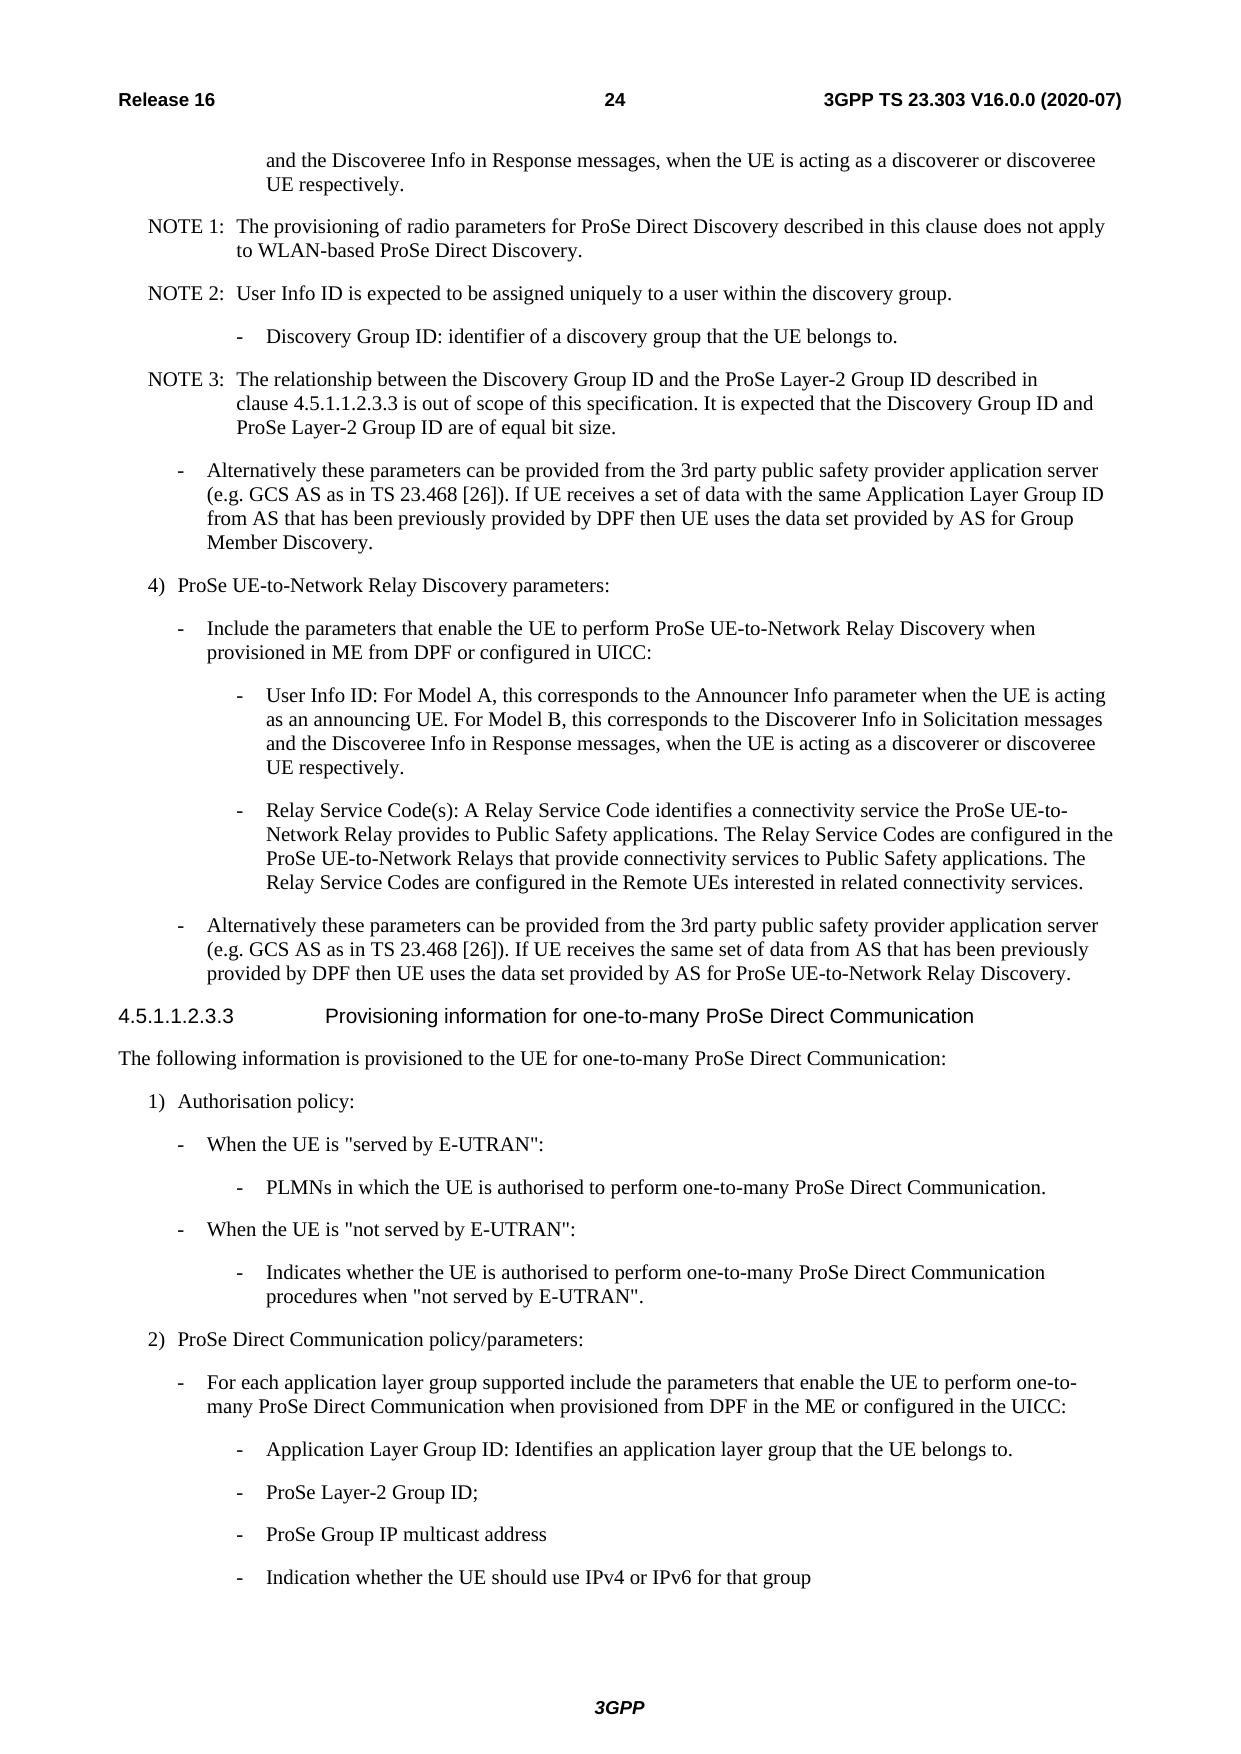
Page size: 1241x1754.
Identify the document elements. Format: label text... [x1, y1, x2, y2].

text - Indication whether the UE should use IPv4 or IPv6 for that group [236, 1565, 1122, 1589]
text - PLMNs in which the UE is authorised to perform one-to-many ProSe Direct Communication. [236, 1174, 1122, 1199]
text - Application Layer Group ID: Identifies an application layer group that the UE belongs to. [236, 1437, 1122, 1461]
text - ProSe Layer-2 Group ID; [236, 1479, 1122, 1504]
text - When the UE is "served by E-UTRAN": [177, 1132, 1122, 1156]
text - For each application layer group supported include the parameters that enable the UE to perform one-to-many ProSe Direct Communication when provisioned from DPF in the ME or configured in the UICC: [177, 1370, 1122, 1418]
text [236, 147, 1122, 196]
text - Indicates whether the UE is authorised to perform one-to-many ProSe Direct Communication procedures when "not served by E-UTRAN". [236, 1260, 1122, 1308]
text - Alternatively these parameters can be provided from the 3rd party public safety provider application server (e.g. GCS AS as in TS 23.468 [26]). If UE receives the same set of data from AS that has been previously provided by DPF then UE uses the data set provided by AS for ProSe UE-to-Network Relay Discovery. [177, 912, 1122, 985]
text NOTE 2: User Info ID is expected to be assigned uniquely to a user within the discovery group. [148, 281, 1122, 305]
text - Relay Service Code(s): A Relay Service Code identifies a connectivity service the ProSe UE-to-Network Relay provides to Public Safety applications. The Relay Service Codes are configured in the ProSe UE-to-Network Relays that provide connectivity services to Public Safety applications. The Relay Service Codes are configured in the Remote UEs interested in related connectivity services. [236, 797, 1122, 894]
text 1) Authorisation policy: [148, 1089, 1122, 1113]
text - When the UE is "not served by E-UTRAN": [177, 1217, 1122, 1241]
text 4.5.1.1.2.3.3 Provisioning information for one-to-many ProSe Direct Communication [118, 1003, 1122, 1027]
text - Alternatively these parameters can be provided from the 3rd party public safety provider application server (e.g. GCS AS as in TS 23.468 [26]). If UE receives a set of data with the same Application Layer Group ID from AS that has been previously provided by DPF then UE uses the data set provided by AS for Group Member Discovery. [177, 458, 1122, 554]
text NOTE 1: The provisioning of radio parameters for ProSe Direct Discovery described in this clause does not apply to WLAN-based ProSe Direct Discovery. [148, 214, 1122, 262]
text - Include the parameters that enable the UE to perform ProSe UE-to-Network Relay Discovery when provisioned in ME from DPF or configured in UICC: [177, 616, 1122, 664]
text 2) ProSe Direct Communication policy/parameters: [148, 1327, 1122, 1351]
text The following information is provisioned to the UE for one-to-many ProSe Direct Communication: [118, 1046, 1122, 1070]
text - ProSe Group IP multicast address [236, 1522, 1122, 1546]
text - Discovery Group ID: identifier of a discovery group that the UE belongs to. [236, 324, 1122, 348]
text 4) ProSe UE-to-Network Relay Discovery parameters: [148, 573, 1122, 597]
text NOTE 3: The relationship between the Discovery Group ID and the ProSe Layer-2 Group ID described in clause 4.5.1.1.2.3.3 is out of scope of this specification. It is expected that the Discovery Group ID and ProSe Layer-2 Group ID are of equal bit size. [148, 367, 1122, 439]
